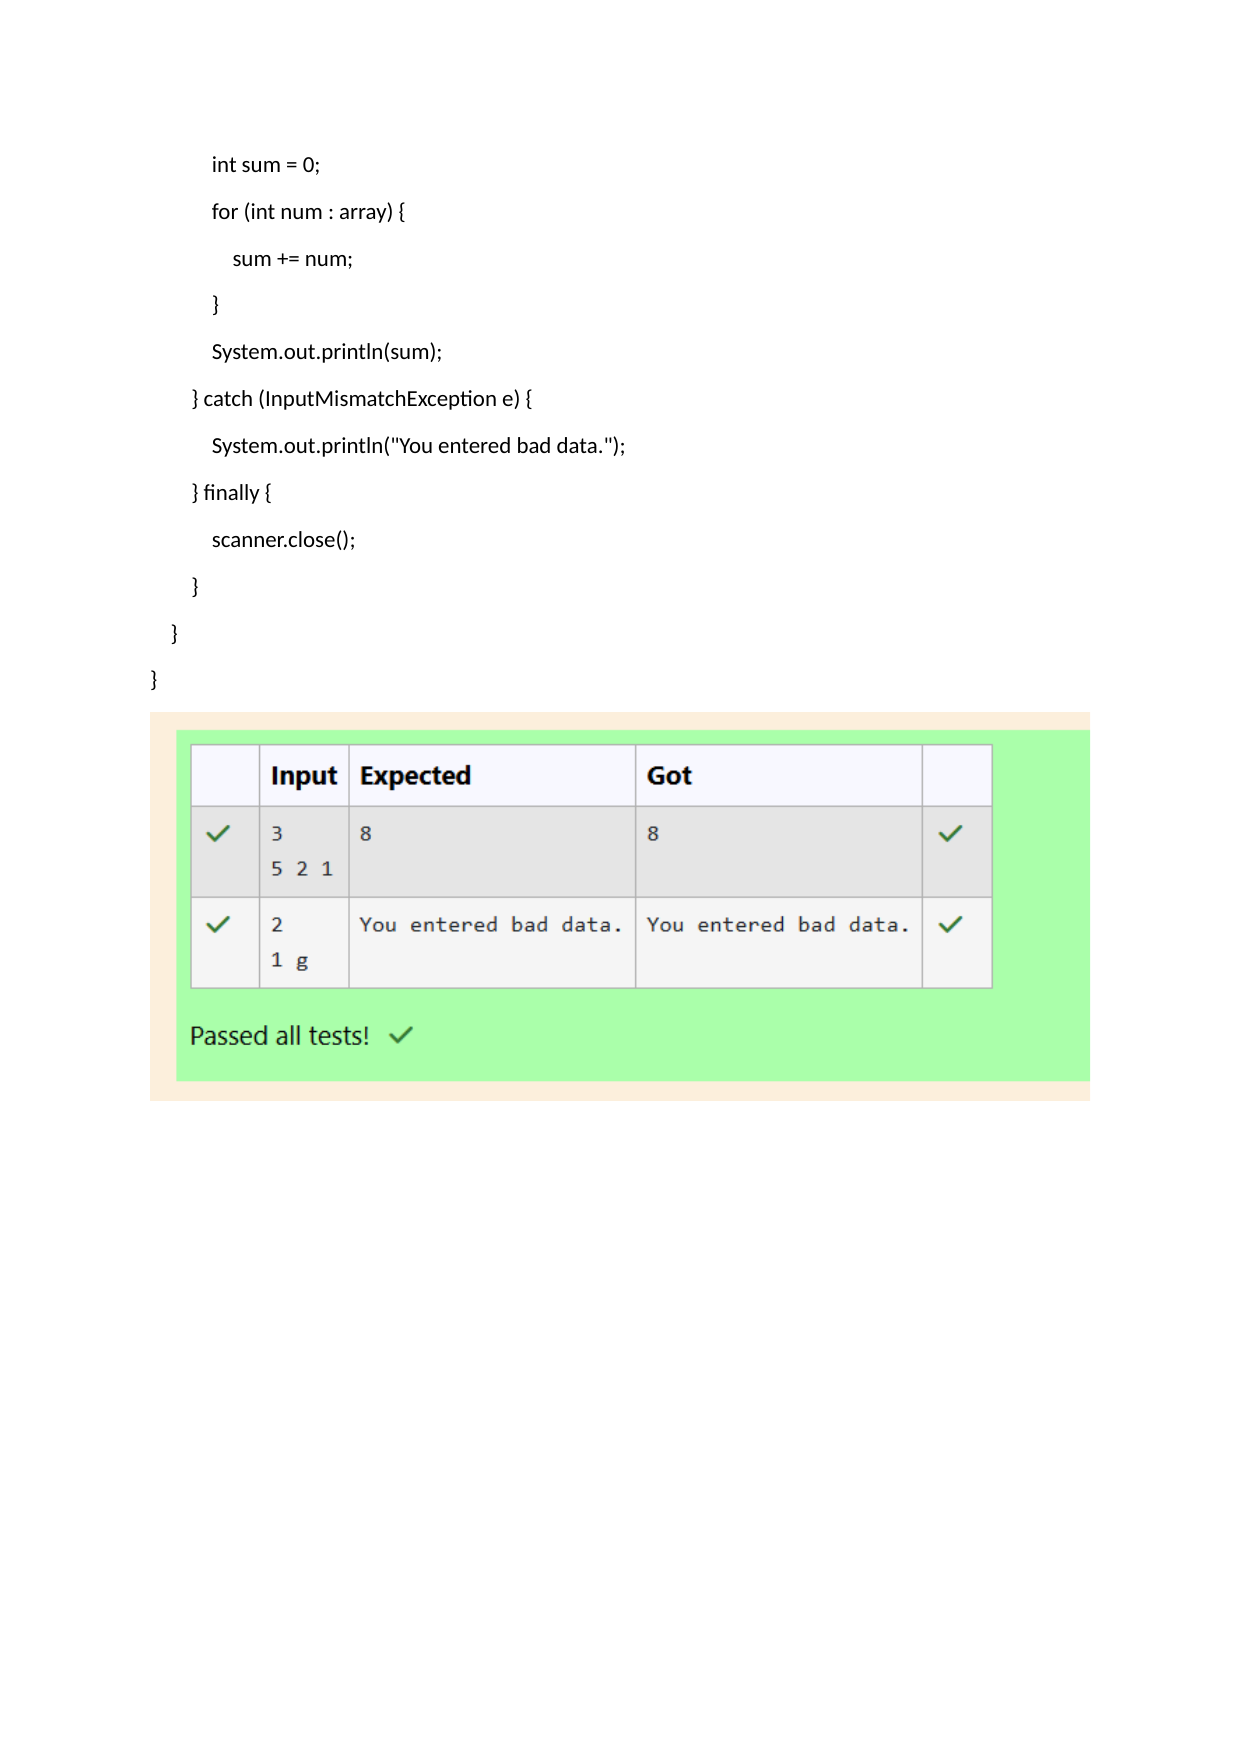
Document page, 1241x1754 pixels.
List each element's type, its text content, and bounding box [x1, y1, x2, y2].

text } [150, 291, 1090, 319]
text } [150, 619, 1090, 647]
text System.out.println(sum); [150, 337, 1090, 366]
picture [150, 712, 1091, 1101]
text } [150, 572, 1090, 600]
text for (int num : array) { [150, 197, 1090, 225]
text } finally { [150, 478, 1090, 506]
text System.out.println("You entered bad data."); [150, 431, 1090, 459]
text int sum = 0; [150, 150, 1090, 178]
text scanner.close(); [150, 525, 1090, 553]
text } catch (InputMismatchException e) { [150, 384, 1090, 412]
text sum += num; [150, 244, 1090, 272]
text } [150, 666, 1090, 694]
